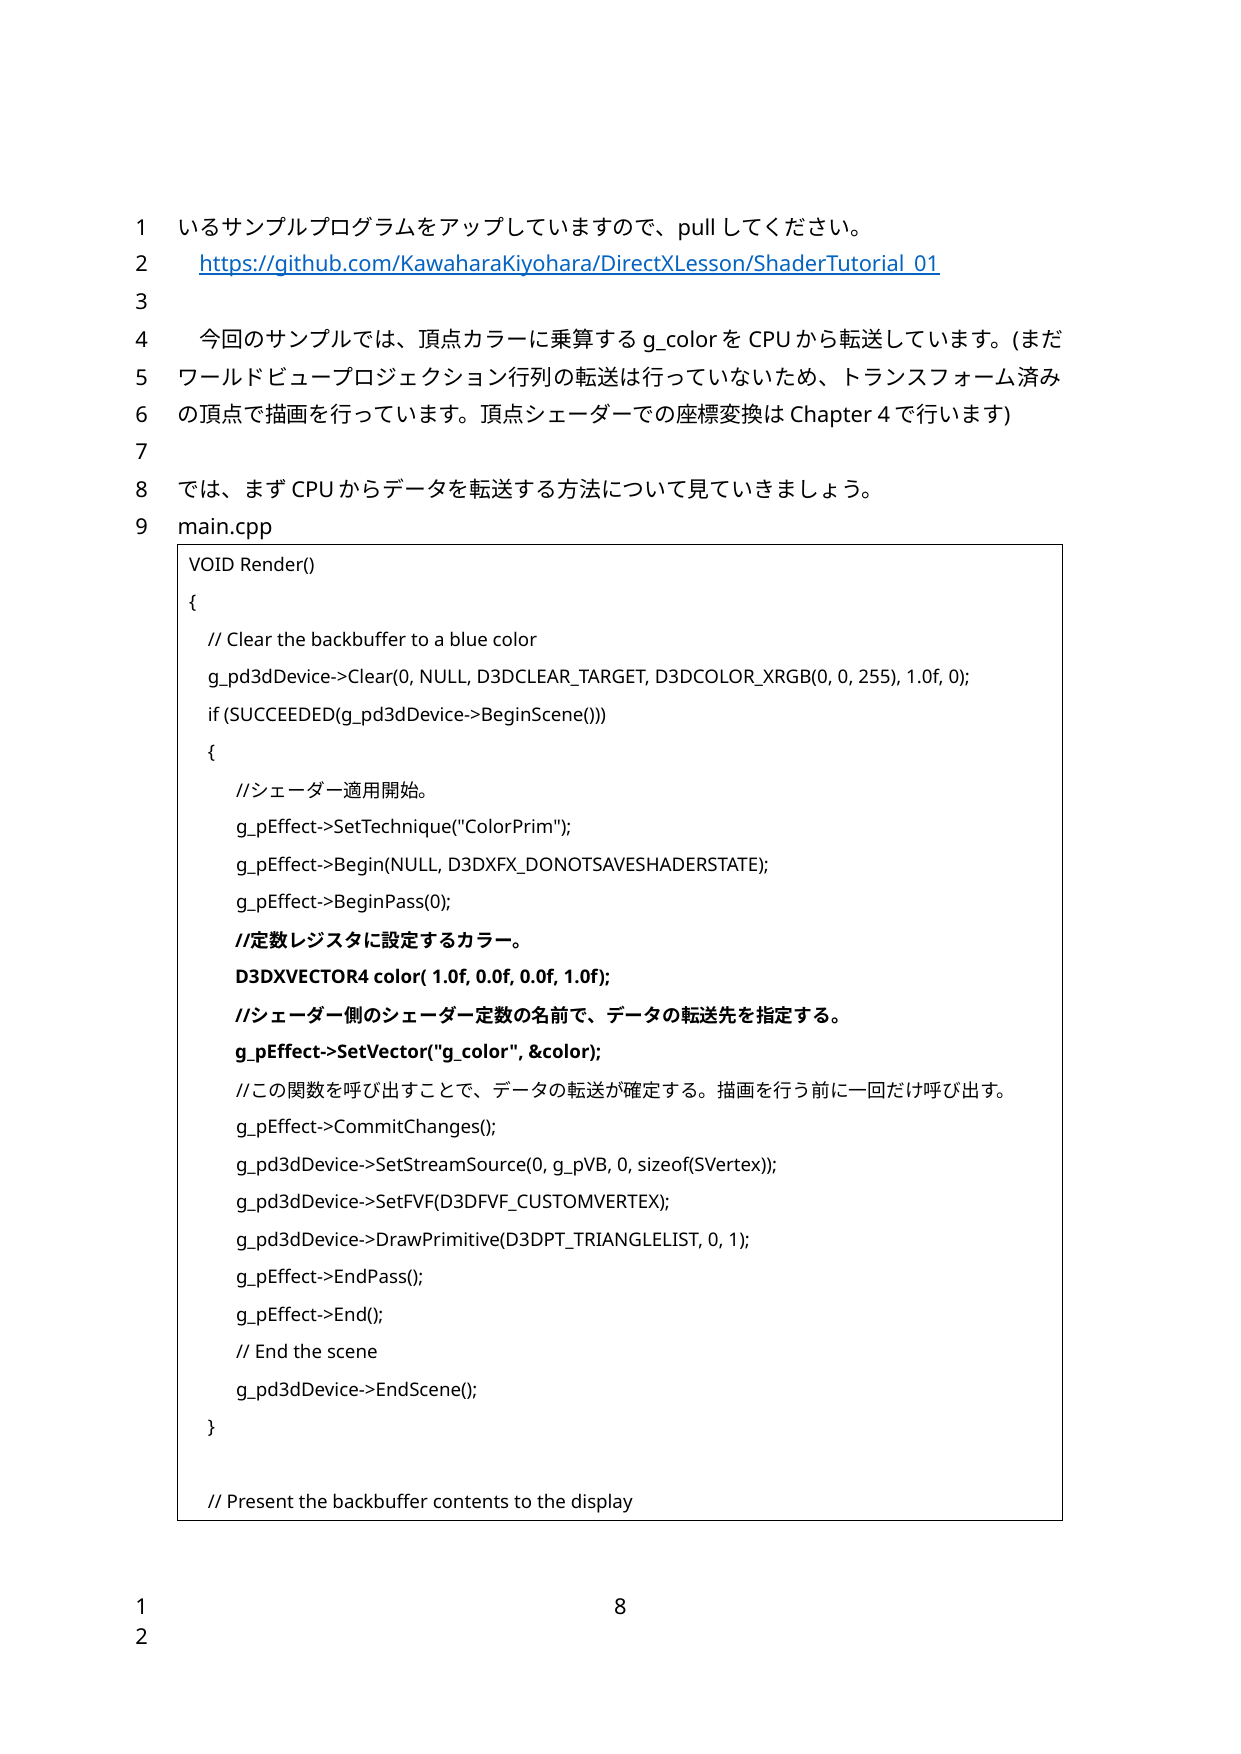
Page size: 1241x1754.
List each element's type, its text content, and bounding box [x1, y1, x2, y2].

text 今回のサンプルでは、頂点カラーに乗算するg_colorをCPUから転送しています。(まだワールドビュープロジェクション行列の転送は行っていないため、トランスフォーム済みの頂点で描画を行っています。頂点シェーダーでの座標変換はChapter 4で行います) [177, 319, 1063, 432]
text main.cpp [177, 507, 1063, 544]
text では、まずCPUからデータを転送する方法について見ていきましょう。 [177, 469, 1063, 507]
text https://github.com/KawaharaKiyohara/DirectXLesson/ShaderTutorial_01 [177, 244, 1063, 282]
